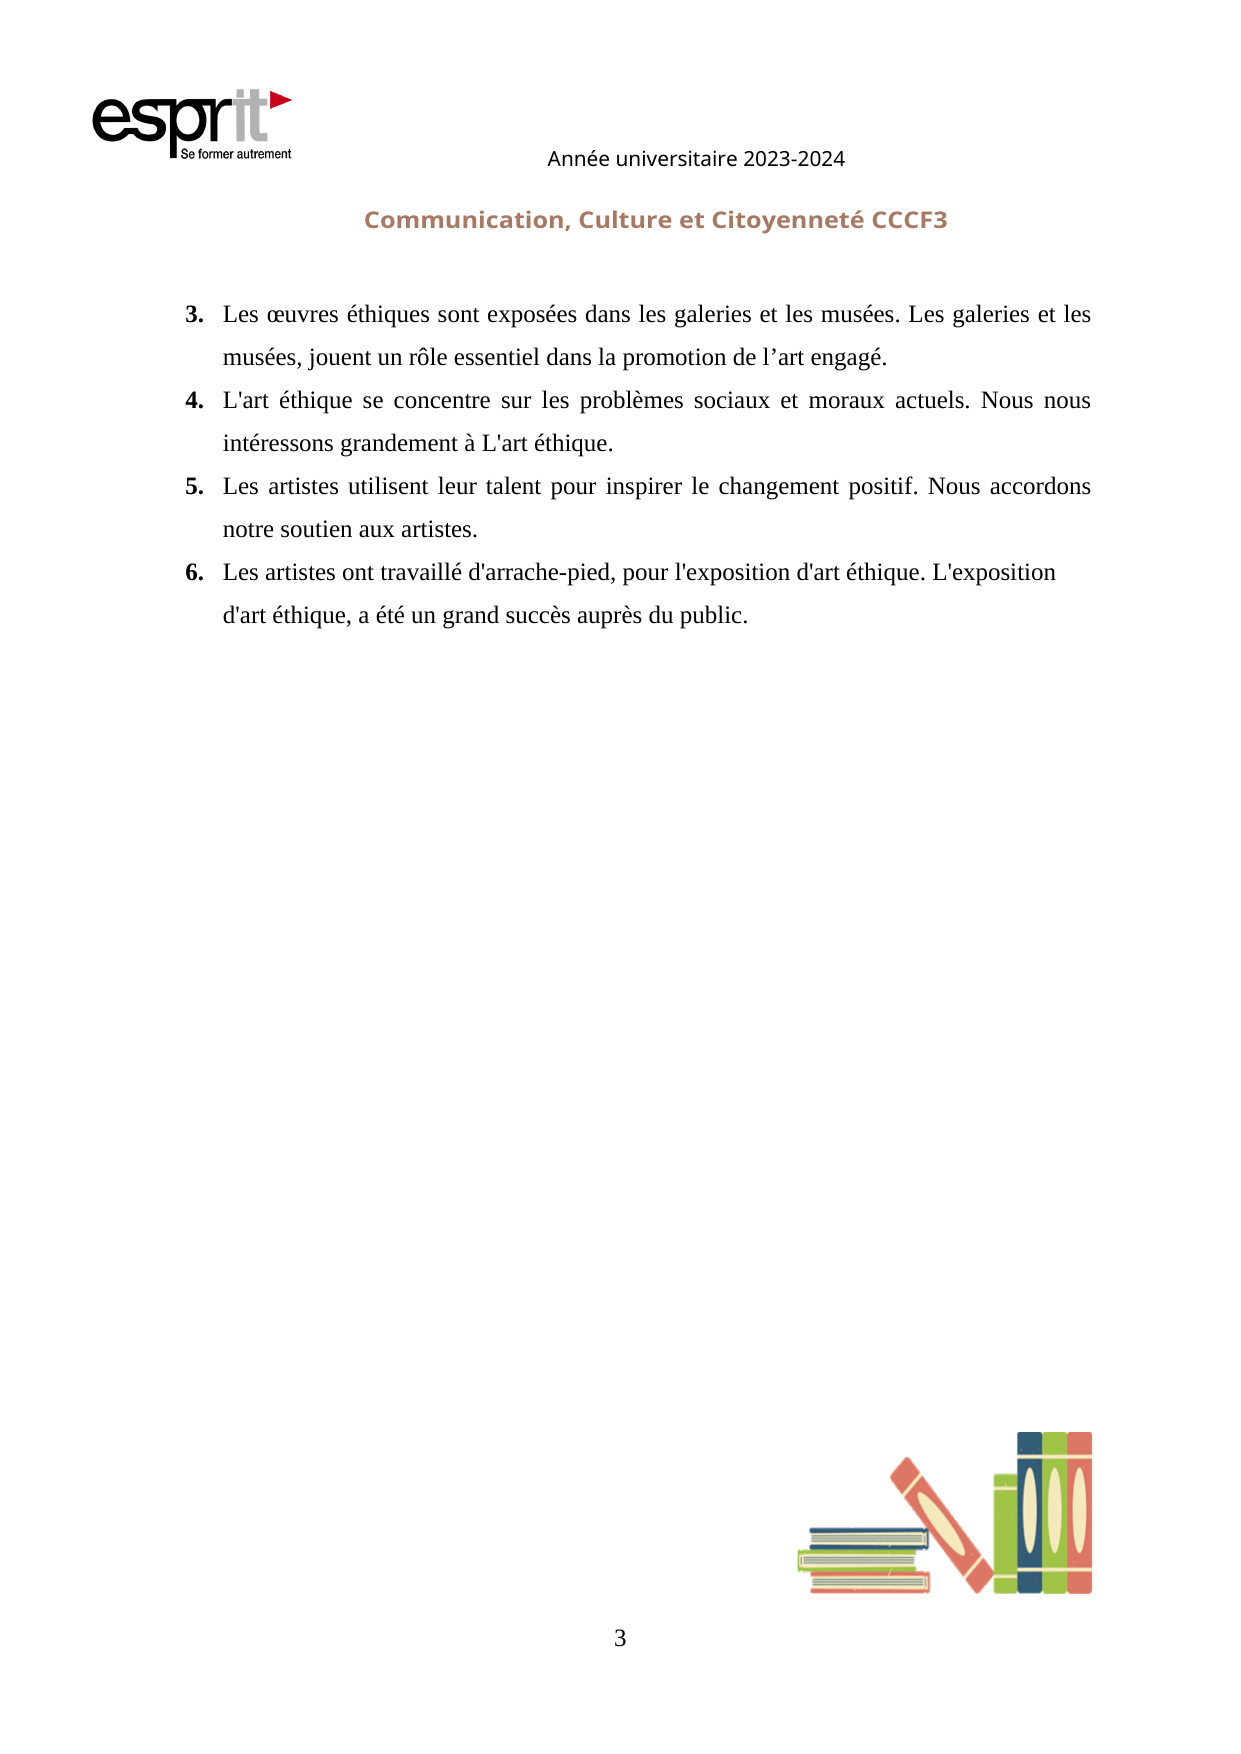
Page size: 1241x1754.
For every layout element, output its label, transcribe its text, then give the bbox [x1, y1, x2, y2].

list L'art éthique se concentre sur les problèmes sociaux et moraux actuels. Nous nous intéressons grandement à L'art éthique. [185, 385, 1093, 457]
list Les artistes ont travaillé d'arrache-pied, pour l'exposition d'art éthique. L'exposition d'art éthique, a été un grand succès auprès du public. [185, 557, 1093, 629]
picture [797, 1432, 1093, 1594]
list Les œuvres éthiques sont exposées dans les galeries et les musées. Les galeries et les musées, jouent un rôle essentiel dans la promotion de l’art engagé. [185, 299, 1093, 371]
picture [88, 73, 299, 167]
list Les artistes utilisent leur talent pour inspirer le changement positif. Nous accordons notre soutien aux artistes. [185, 471, 1093, 543]
